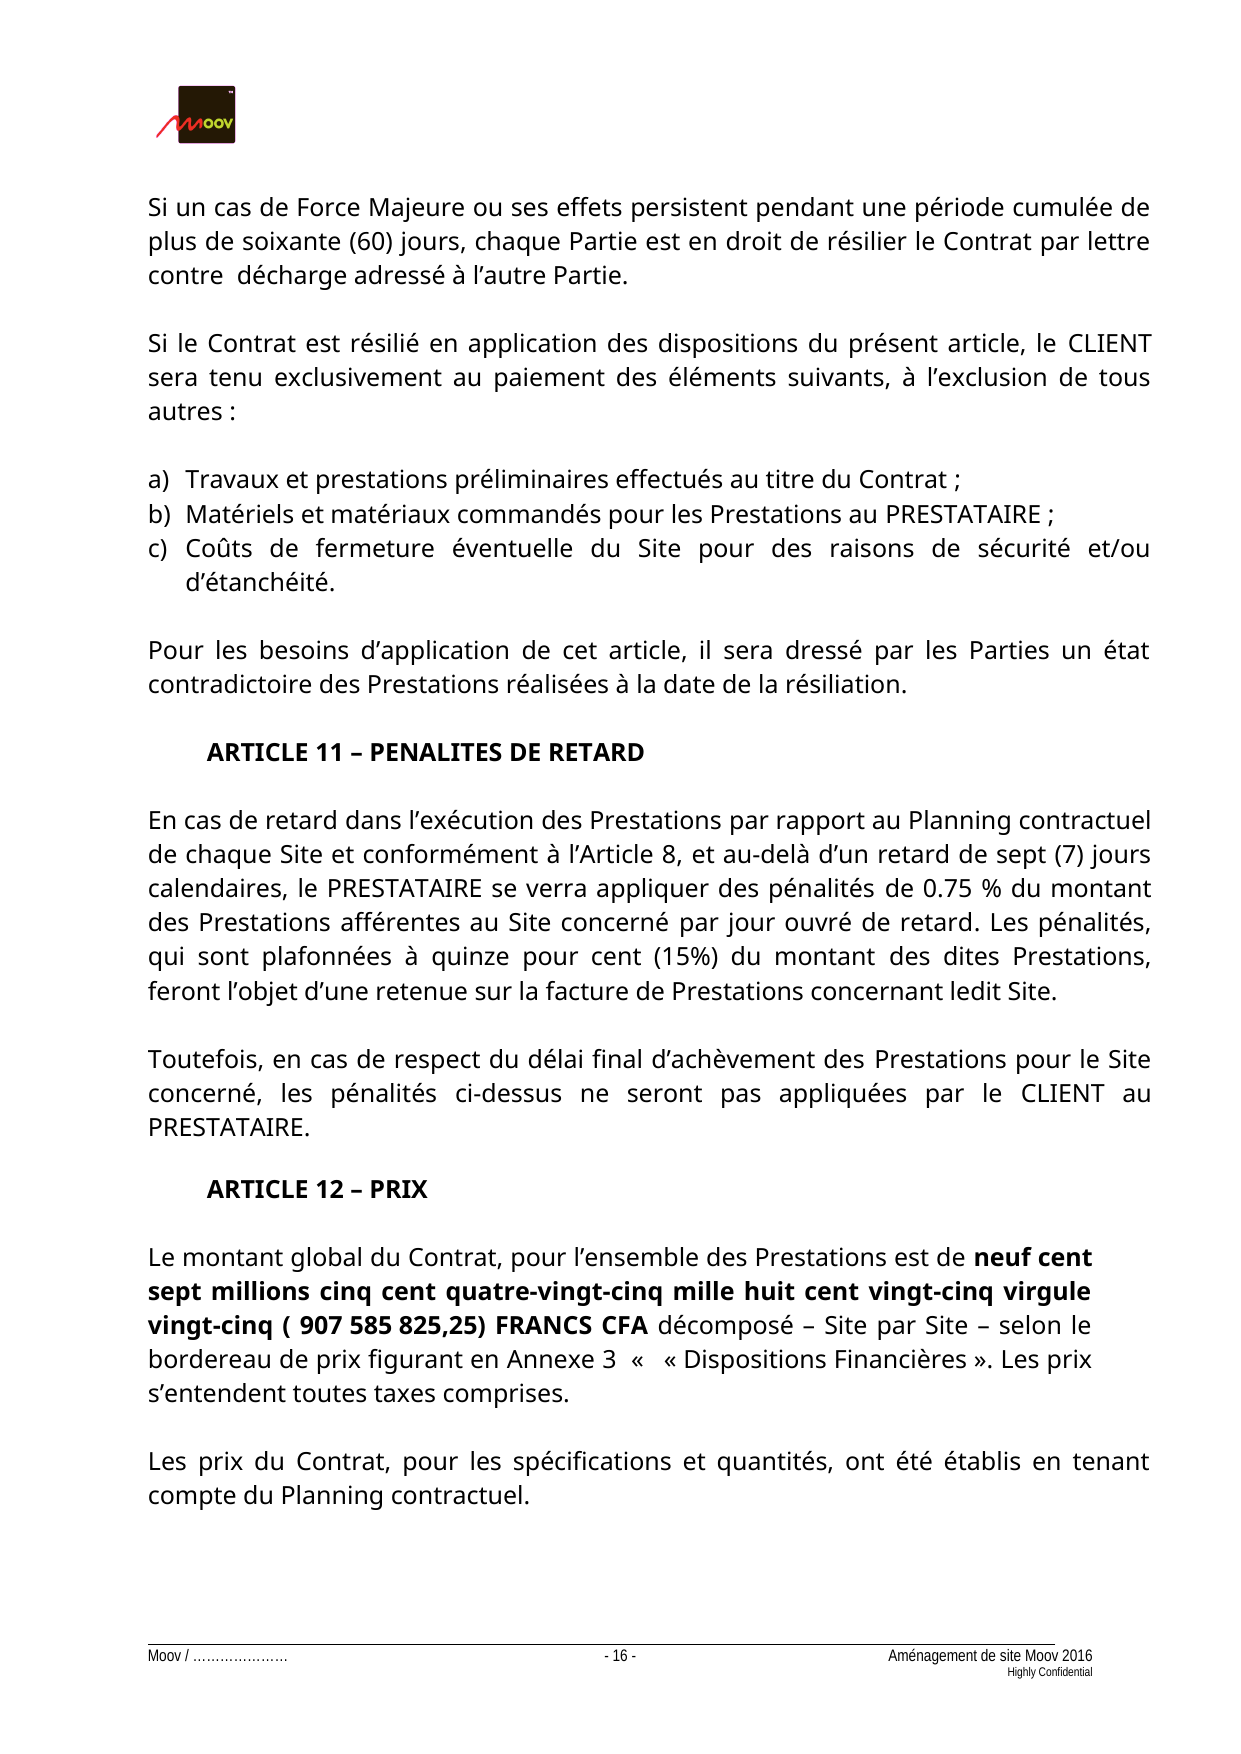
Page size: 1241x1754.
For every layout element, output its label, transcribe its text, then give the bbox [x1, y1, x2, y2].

list Travaux et prestations préliminaires effectués au titre du Contrat ; [148, 462, 1152, 496]
text Les prix du Contrat, pour les spécifications et quantités, ont été établis en tenant compte du Planning contractuel. [148, 1444, 1152, 1512]
text Si un cas de Force Majeure ou ses effets persistent pendant une période cumulée de plus de soixante (60) jours, chaque Partie est en droit de résilier le Contrat par lettre contre décharge adressé à l’autre Partie. [148, 190, 1152, 292]
text Toutefois, en cas de respect du délai final d’achèvement des Prestations pour le Site concerné, les pénalités ci-dessus ne seront pas appliquées par le CLIENT au PRESTATAIRE. [148, 1041, 1152, 1143]
list Matériels et matériaux commandés pour les Prestations au PRESTATAIRE ; [148, 496, 1152, 530]
text En cas de retard dans l’exécution des Prestations par rapport au Planning contractuel de chaque Site et conformément à l’Article 8, et au-delà d’un retard de sept (7) jours calendaires, le PRESTATAIRE se verra appliquer des pénalités de 0.75 % du montant des Prestations afférentes au Site concerné par jour ouvré de retard. Les pénalités, qui sont plafonnées à quinze pour cent (15%) du montant des dites Prestations, feront l’objet d’une retenue sur la facture de Prestations concernant ledit Site. [148, 803, 1152, 1007]
text Si le Contrat est résilié en application des dispositions du présent article, le CLIENT sera tenu exclusivement au paiement des éléments suivants, à l’exclusion de tous autres : [148, 326, 1152, 428]
picture [147, 75, 242, 156]
list Coûts de fermeture éventuelle du Site pour des raisons de sécurité et/ou d’étanchéité. [148, 530, 1152, 598]
text Le montant global du Contrat, pour l’ensemble des Prestations est de neuf cent sept millions cinq cent quatre-vingt-cinq mille huit cent vingt-cinq virgule vingt-cinq ( 907 585 825,25) FRANCS CFA décomposé – Site par Site – selon le bordereau de prix figurant en Annexe 3 « « Dispositions Financières ». Les prix s’entendent toutes taxes comprises. [148, 1239, 1093, 1410]
text ARTICLE 11 – PENALITES DE RETARD [207, 735, 1152, 769]
text ARTICLE 12 – PRIX [207, 1171, 1152, 1206]
text Pour les besoins d’application de cet article, il sera dressé par les Parties un état contradictoire des Prestations réalisées à la date de la résiliation. [148, 632, 1152, 701]
